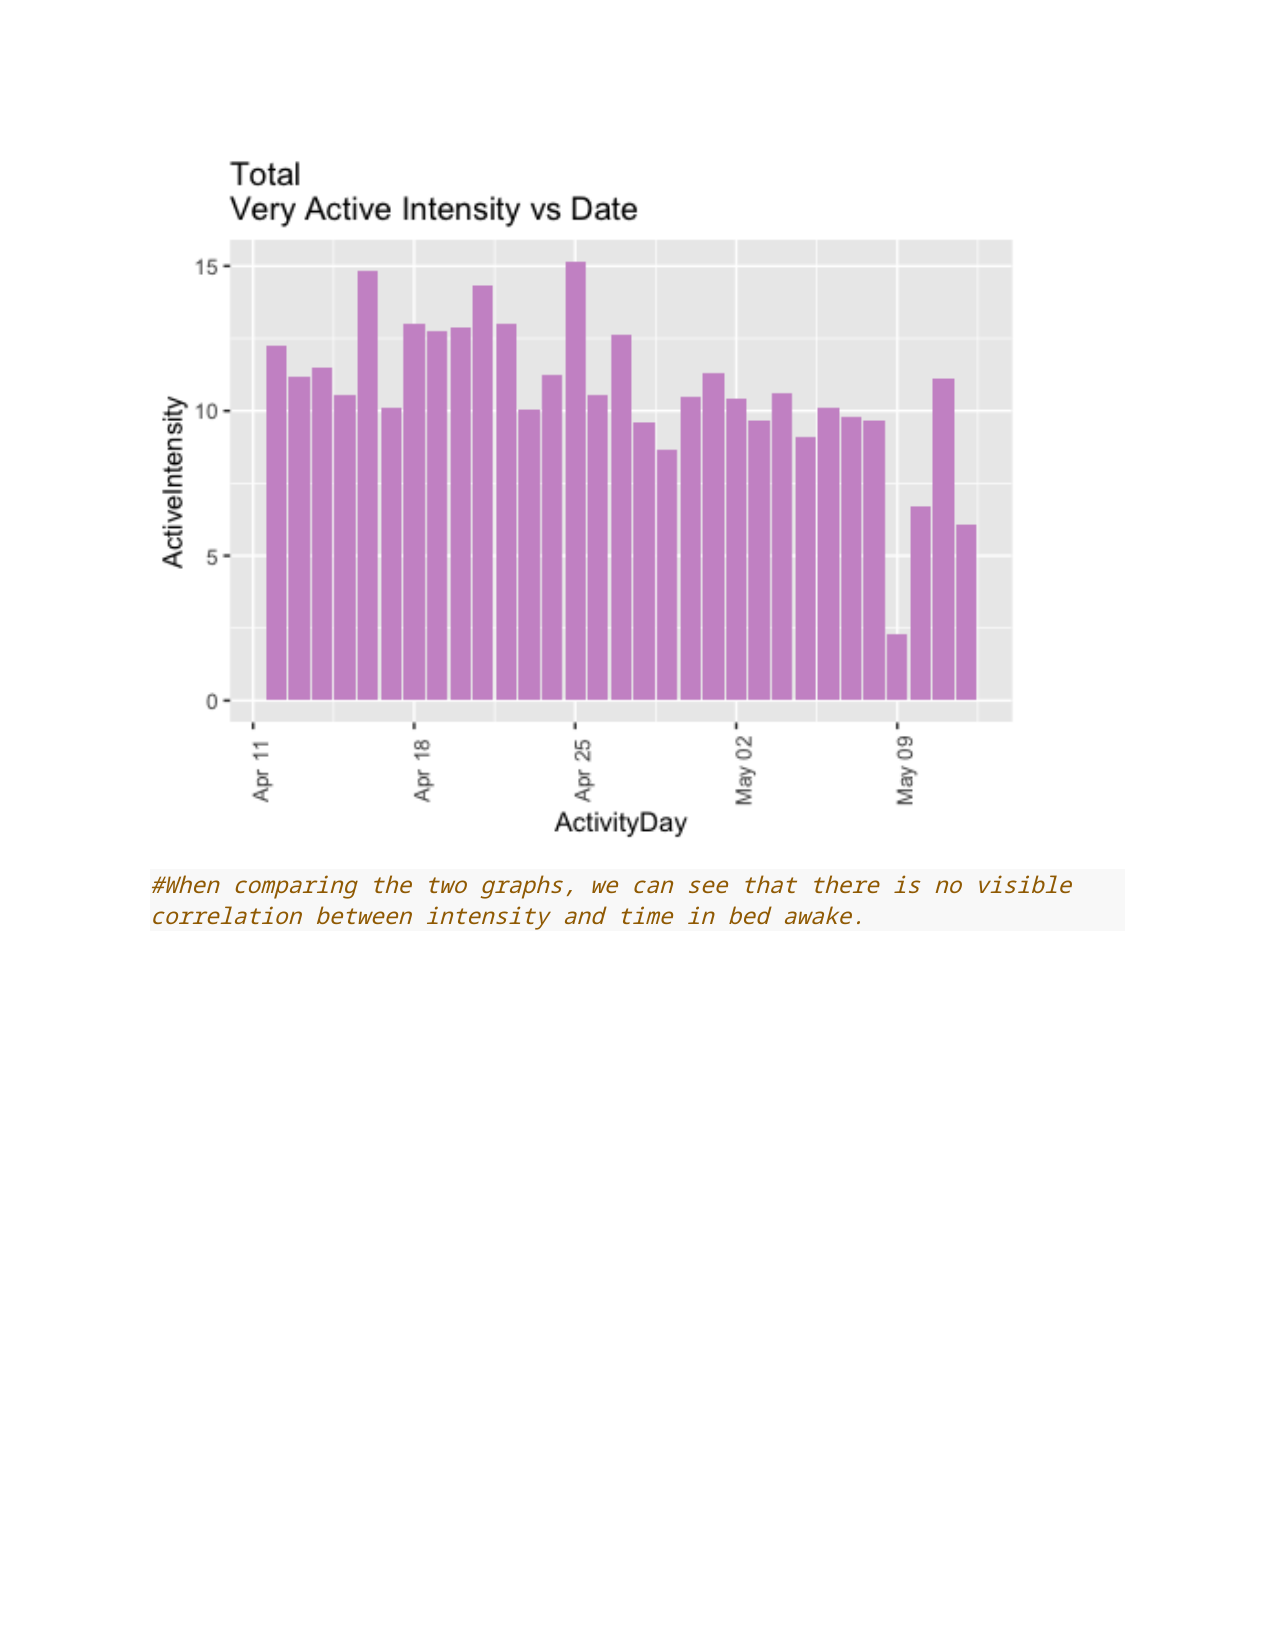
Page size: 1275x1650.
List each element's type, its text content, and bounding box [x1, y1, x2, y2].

picture [150, 150, 1025, 850]
text #When comparing the two graphs, we can see that there is no visible correlation between intensity and time in bed awake. [865, 869, 1125, 931]
